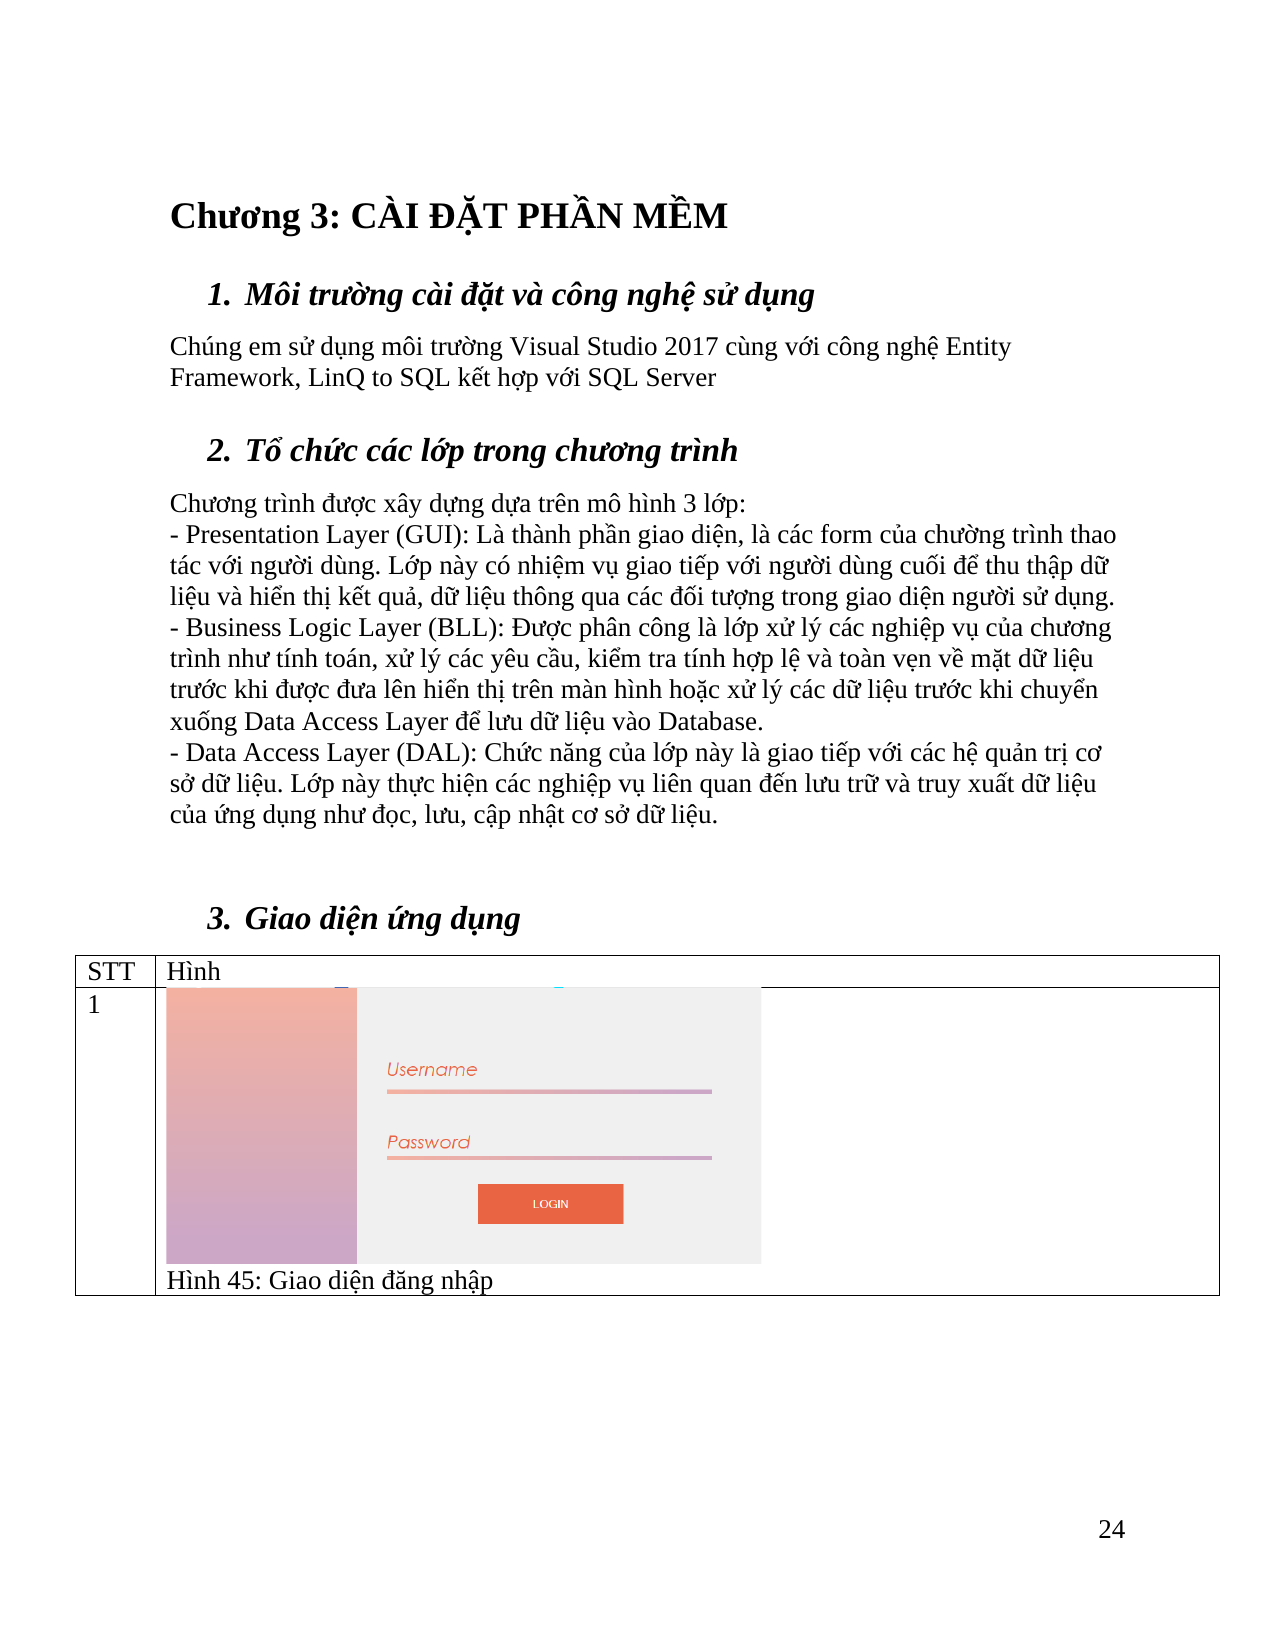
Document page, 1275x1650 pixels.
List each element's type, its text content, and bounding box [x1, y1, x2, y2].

text Tổ chức các lớp trong chương trình [207, 430, 1125, 468]
table_header Hình [156, 956, 1219, 987]
table_header STT [76, 956, 155, 987]
subtitle Chương 3: CÀI ĐẶT PHẦN MỀM [169, 193, 1125, 236]
subtitle Môi trường cài đặt và công nghệ sử dụng [207, 274, 1125, 312]
picture [166, 987, 762, 1264]
table_cell Hình 45: Giao diện đăng nhập [156, 988, 1219, 1295]
text - Presentation Layer (GUI): Là thành phần giao diện, là các form của chường trình thao tác với người dùng. Lớp này có nhiệm vụ giao tiếp với người dùng cuối để thu thập dữ liệu và hiển thị kết quả, dữ liệu thông qua các đối tượng trong giao diện người sử dụng. [169, 518, 1125, 611]
text - Business Logic Layer (BLL): Được phân công là lớp xử lý các nghiệp vụ của chương trình như tính toán, xử lý các yêu cầu, kiểm tra tính hợp lệ và toàn vẹn về mặt dữ liệu trước khi được đưa lên hiển thị trên màn hình hoặc xử lý các dữ liệu trước khi chuyển xuống Data Access Layer để lưu dữ liệu vào Database. [169, 611, 1125, 736]
text Chương trình được xây dựng dựa trên mô hình 3 lớp: [169, 487, 1125, 518]
text - Data Access Layer (DAL): Chức năng của lớp này là giao tiếp với các hệ quản trị cơ sở dữ liệu. Lớp này thực hiện các nghiệp vụ liên quan đến lưu trữ và truy xuất dữ liệu của ứng dụng như đọc, lưu, cập nhật cơ sở dữ liệu. [169, 736, 1125, 829]
text Chúng em sử dụng môi trường Visual Studio 2017 cùng với công nghệ Entity Framework, LinQ to SQL kết hợp với SQL Server [169, 330, 1125, 393]
text Giao diện ứng dụng [207, 898, 1125, 936]
table_cell 1 [76, 988, 155, 1295]
